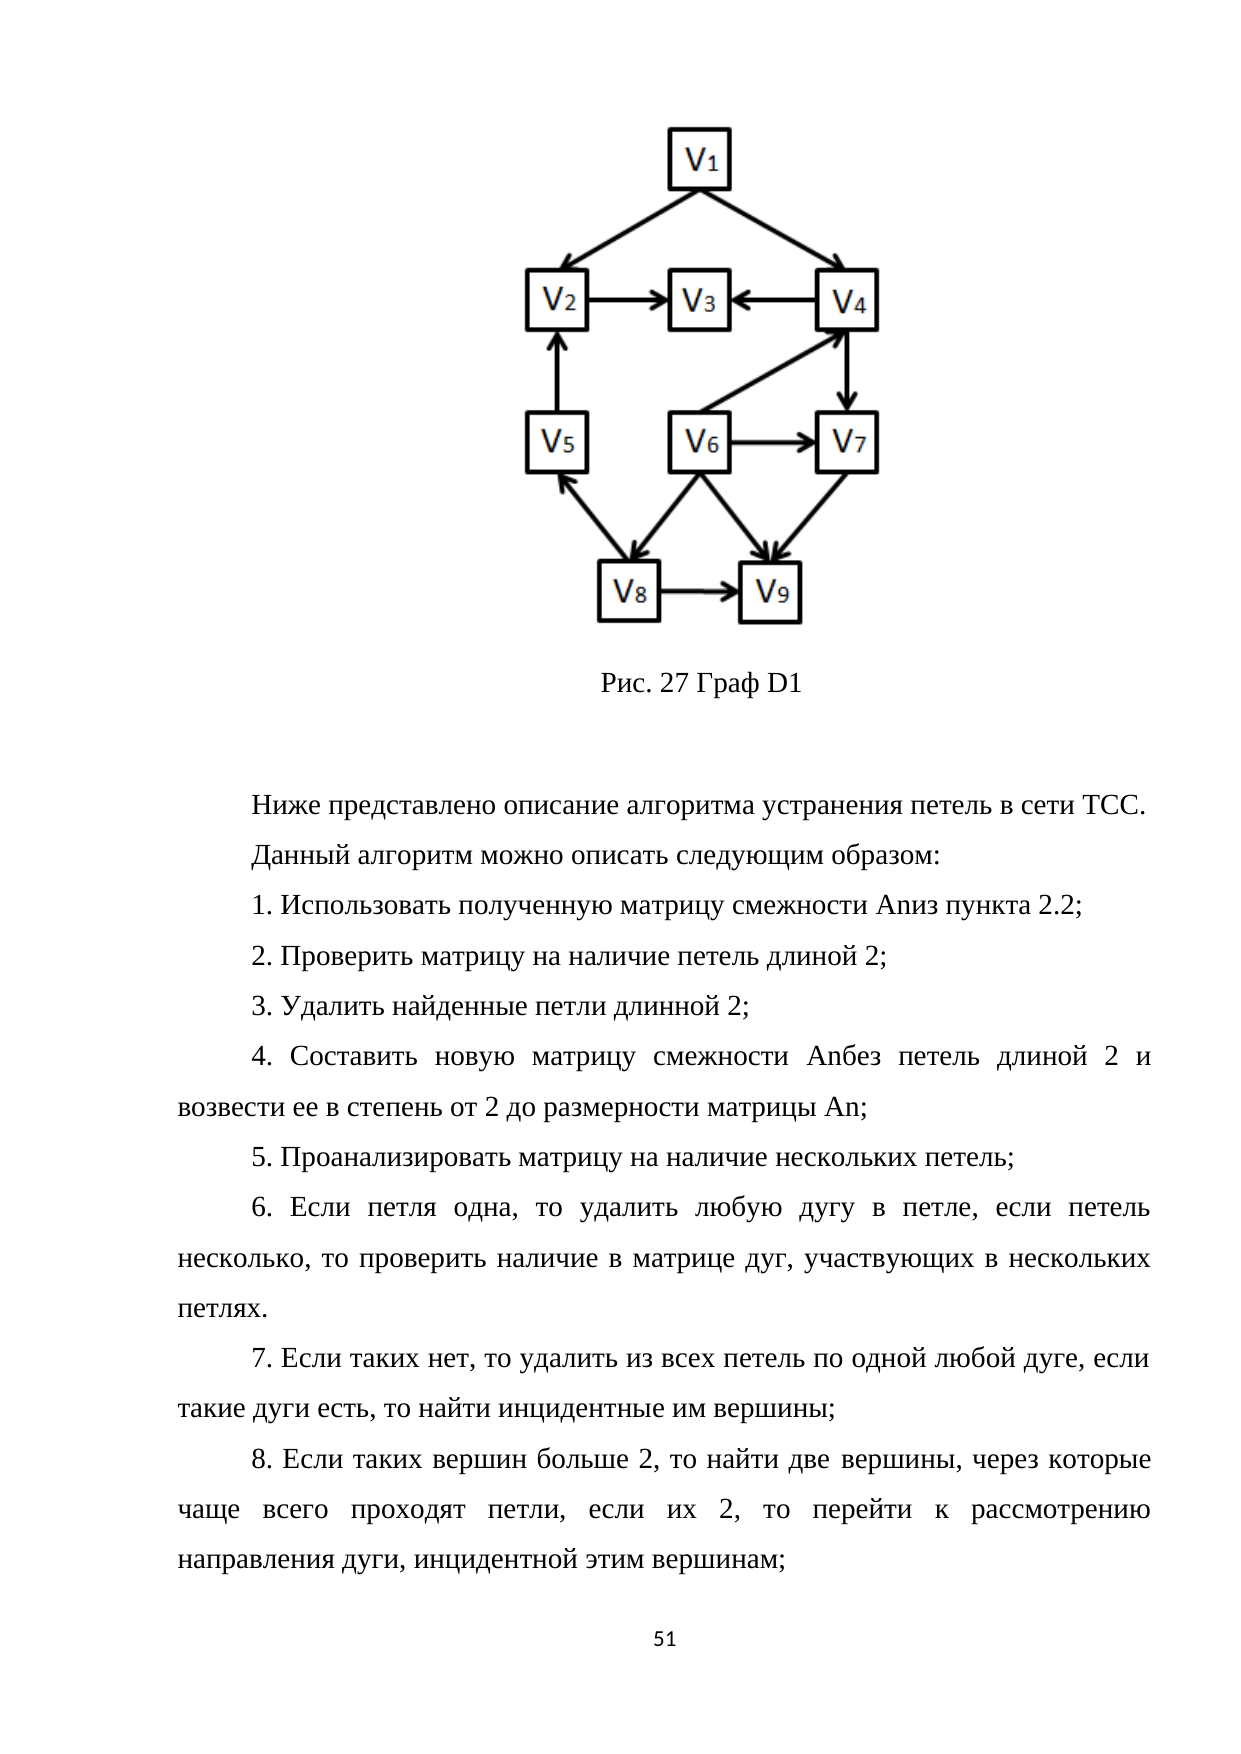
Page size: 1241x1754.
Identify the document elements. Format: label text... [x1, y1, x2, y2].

text 6. Если петля одна, то удалить любую дугу в петле, если петель несколько, то проверить наличие в матрице дуг, участвующих в нескольких петлях. [177, 1189, 1152, 1323]
text 7. Если таких нет, то удалить из всех петель по одной любой дуге, если такие дуги есть, то найти инцидентные им вершины; [177, 1340, 1152, 1424]
text 3. Удалить найденные петли длинной 2; [177, 988, 1152, 1022]
text 2. Проверить матрицу на наличие петель длиной 2; [177, 938, 1152, 971]
text 5. Проанализировать матрицу на наличие нескольких петель; [177, 1139, 1152, 1173]
text 4. Составить новую матрицу смежности Anбез петель длиной 2 и возвести ее в степень от 2 до размерности матрицы An; [177, 1038, 1152, 1122]
text 1. Использовать полученную матрицу смежности Anиз пункта 2.2; [177, 887, 1152, 921]
text 8. Если таких вершин больше 2, то найти две вершины, через которые чаще всего проходят петли, если их 2, то перейти к рассмотрению направления дуги, инцидентной этим вершинам; [177, 1441, 1152, 1575]
text Данный алгоритм можно описать следующим образом: [177, 837, 1152, 871]
text Ниже представлено описание алгоритма устранения петель в сети ТСС. [177, 787, 1152, 820]
picture [519, 118, 884, 631]
text Рис. 27 Граф D1 [177, 665, 1152, 699]
